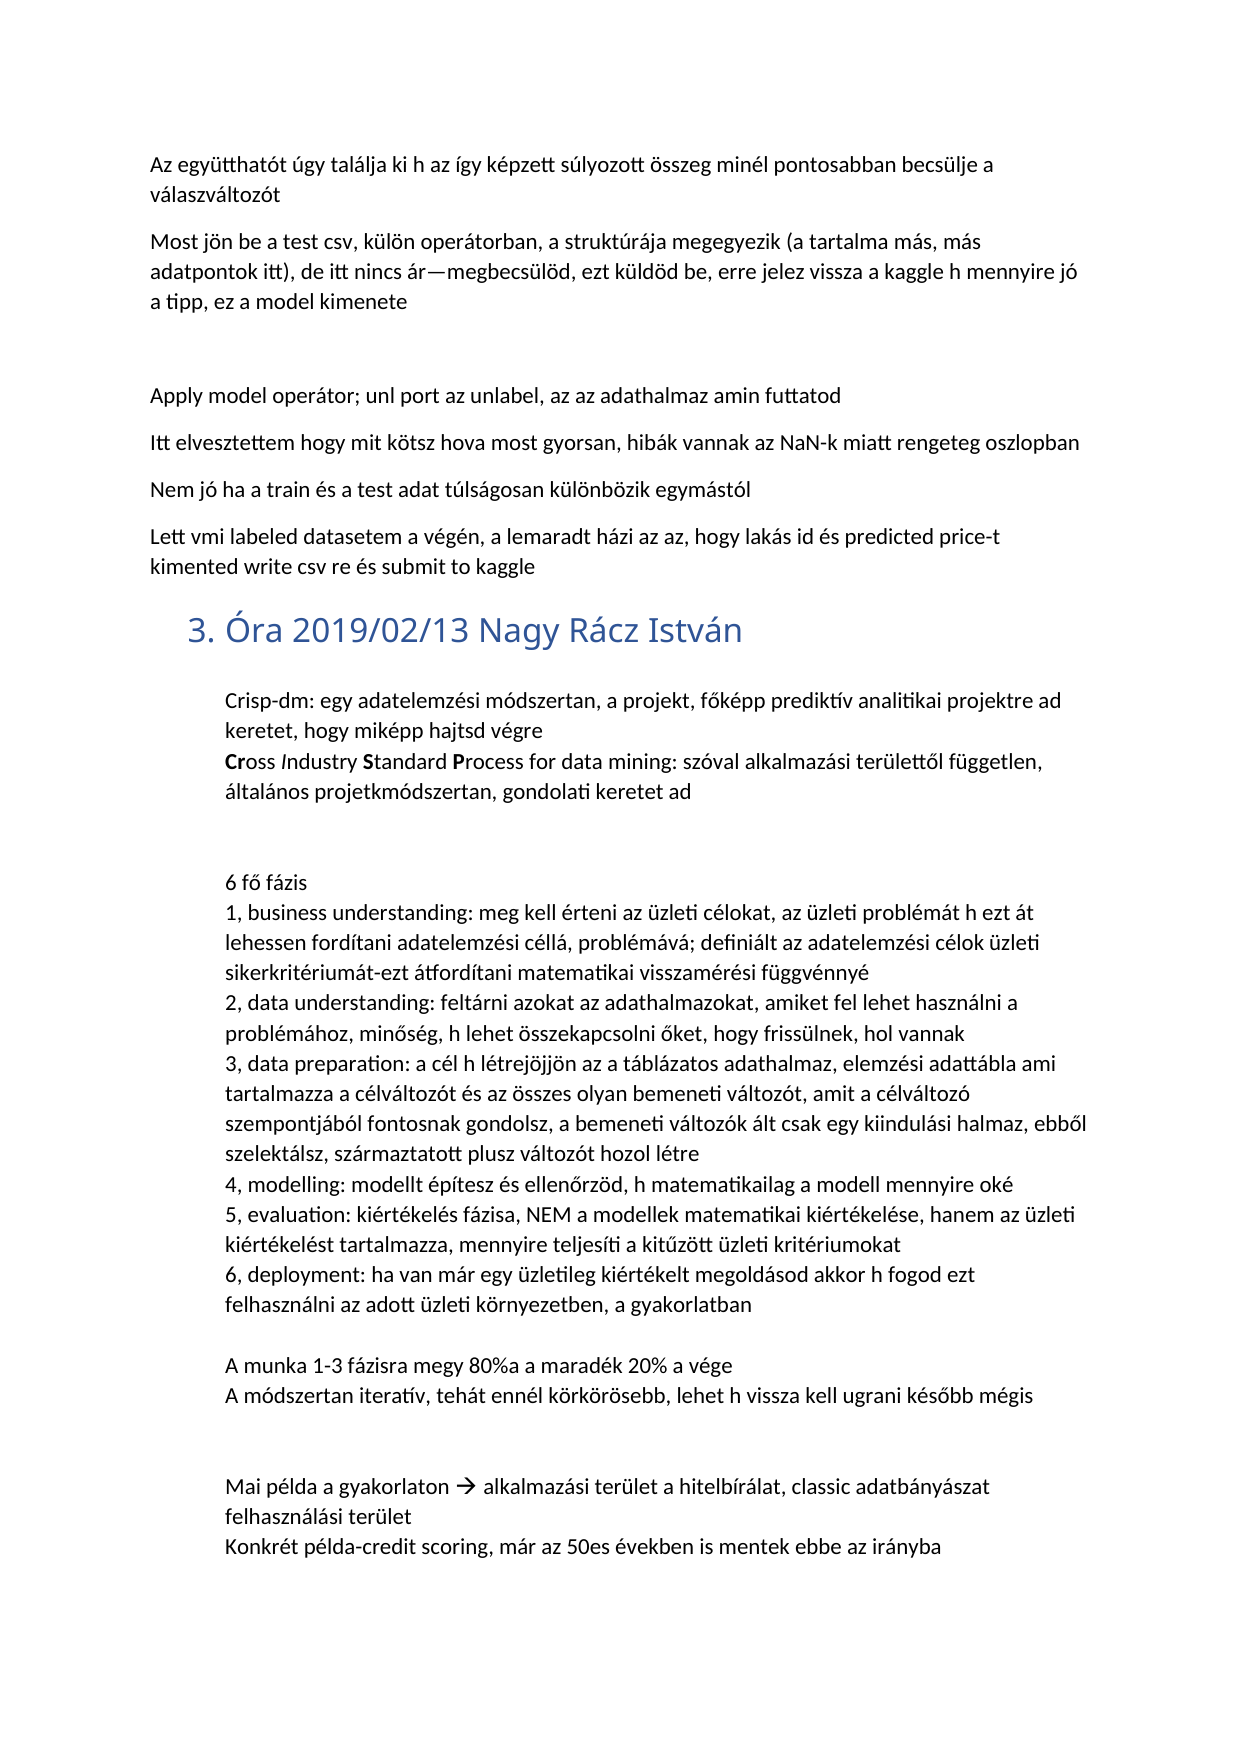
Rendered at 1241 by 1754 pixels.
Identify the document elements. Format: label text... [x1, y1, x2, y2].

list Cross Industry Standard Process for data mining: szóval alkalmazási területtől független, általános projetkmódszertan, gondolati keretet ad [225, 747, 1090, 805]
list 6 fő fázis [225, 868, 1090, 896]
list Konkrét példa-credit scoring, már az 50es években is mentek ebbe az irányba [225, 1532, 1090, 1560]
list A munka 1-3 fázisra megy 80%a a maradék 20% a vége [225, 1351, 1090, 1379]
list 4, modelling: modellt építesz és ellenőrzöd, h matematikailag a modell mennyire oké [225, 1170, 1090, 1198]
list 2, data understanding: feltárni azokat az adathalmazokat, amiket fel lehet használni a problémához, minőség, h lehet összekapcsolni őket, hogy frissülnek, hol vannak [225, 988, 1090, 1047]
list 1, business understanding: meg kell érteni az üzleti célokat, az üzleti problémát h ezt át lehessen fordítani adatelemzési céllá, problémává; definiált az adatelemzési célok üzleti sikerkritériumát-ezt átfordítani matematikai visszamérési függvénnyé [225, 898, 1090, 986]
text Nem jó ha a train és a test adat túlságosan különbözik egymástól [150, 475, 1090, 503]
text Most jön be a test csv, külön operátorban, a struktúrája megegyezik (a tartalma más, más adatpontok itt), de itt nincs ár—megbecsülöd, ezt küldöd be, erre jelez vissza a kaggle h mennyire jó a tipp, ez a model kimenete [150, 227, 1090, 316]
list 6, deployment: ha van már egy üzletileg kiértékelt megoldásod akkor h fogod ezt felhasználni az adott üzleti környezetben, a gyakorlatban [225, 1260, 1090, 1319]
list Crisp-dm: egy adatelemzési módszertan, a projekt, főképp prediktív analitikai projektre ad keretet, hogy miképp hajtsd végre [225, 686, 1090, 745]
text Lett vmi labeled datasetem a végén, a lemaradt házi az az, hogy lakás id és predicted price-t kimented write csv re és submit to kaggle [150, 522, 1090, 580]
text Apply model operátor; unl port az unlabel, az az adathalmaz amin futtatod [150, 381, 1090, 409]
list A módszertan iteratív, tehát ennél körkörösebb, lehet h vissza kell ugrani később mégis [225, 1381, 1090, 1409]
list 5, evaluation: kiértékelés fázisa, NEM a modellek matematikai kiértékelése, hanem az üzleti kiértékelést tartalmazza, mennyire teljesíti a kitűzött üzleti kritériumokat [225, 1200, 1090, 1258]
list Mai példa a gyakorlaton alkalmazási terület a hitelbírálat, classic adatbányászat felhasználási terület [225, 1472, 1090, 1530]
list 3, data preparation: a cél h létrejöjjön az a táblázatos adathalmaz, elemzési adattábla ami tartalmazza a célváltozót és az összes olyan bemeneti változót, amit a célváltozó szempontjából fontosnak gondolsz, a bemeneti változók ált csak egy kiindulási halmaz, ebből szelektálsz, származtatott plusz változót hozol létre [225, 1049, 1090, 1168]
text Az együtthatót úgy találja ki h az így képzett súlyozott összeg minél pontosabban becsülje a válaszváltozót [150, 150, 1090, 208]
subtitle Óra 2019/02/13 Nagy Rácz István [187, 607, 1090, 653]
text Itt elvesztettem hogy mit kötsz hova most gyorsan, hibák vannak az NaN-k miatt rengeteg oszlopban [150, 428, 1090, 456]
